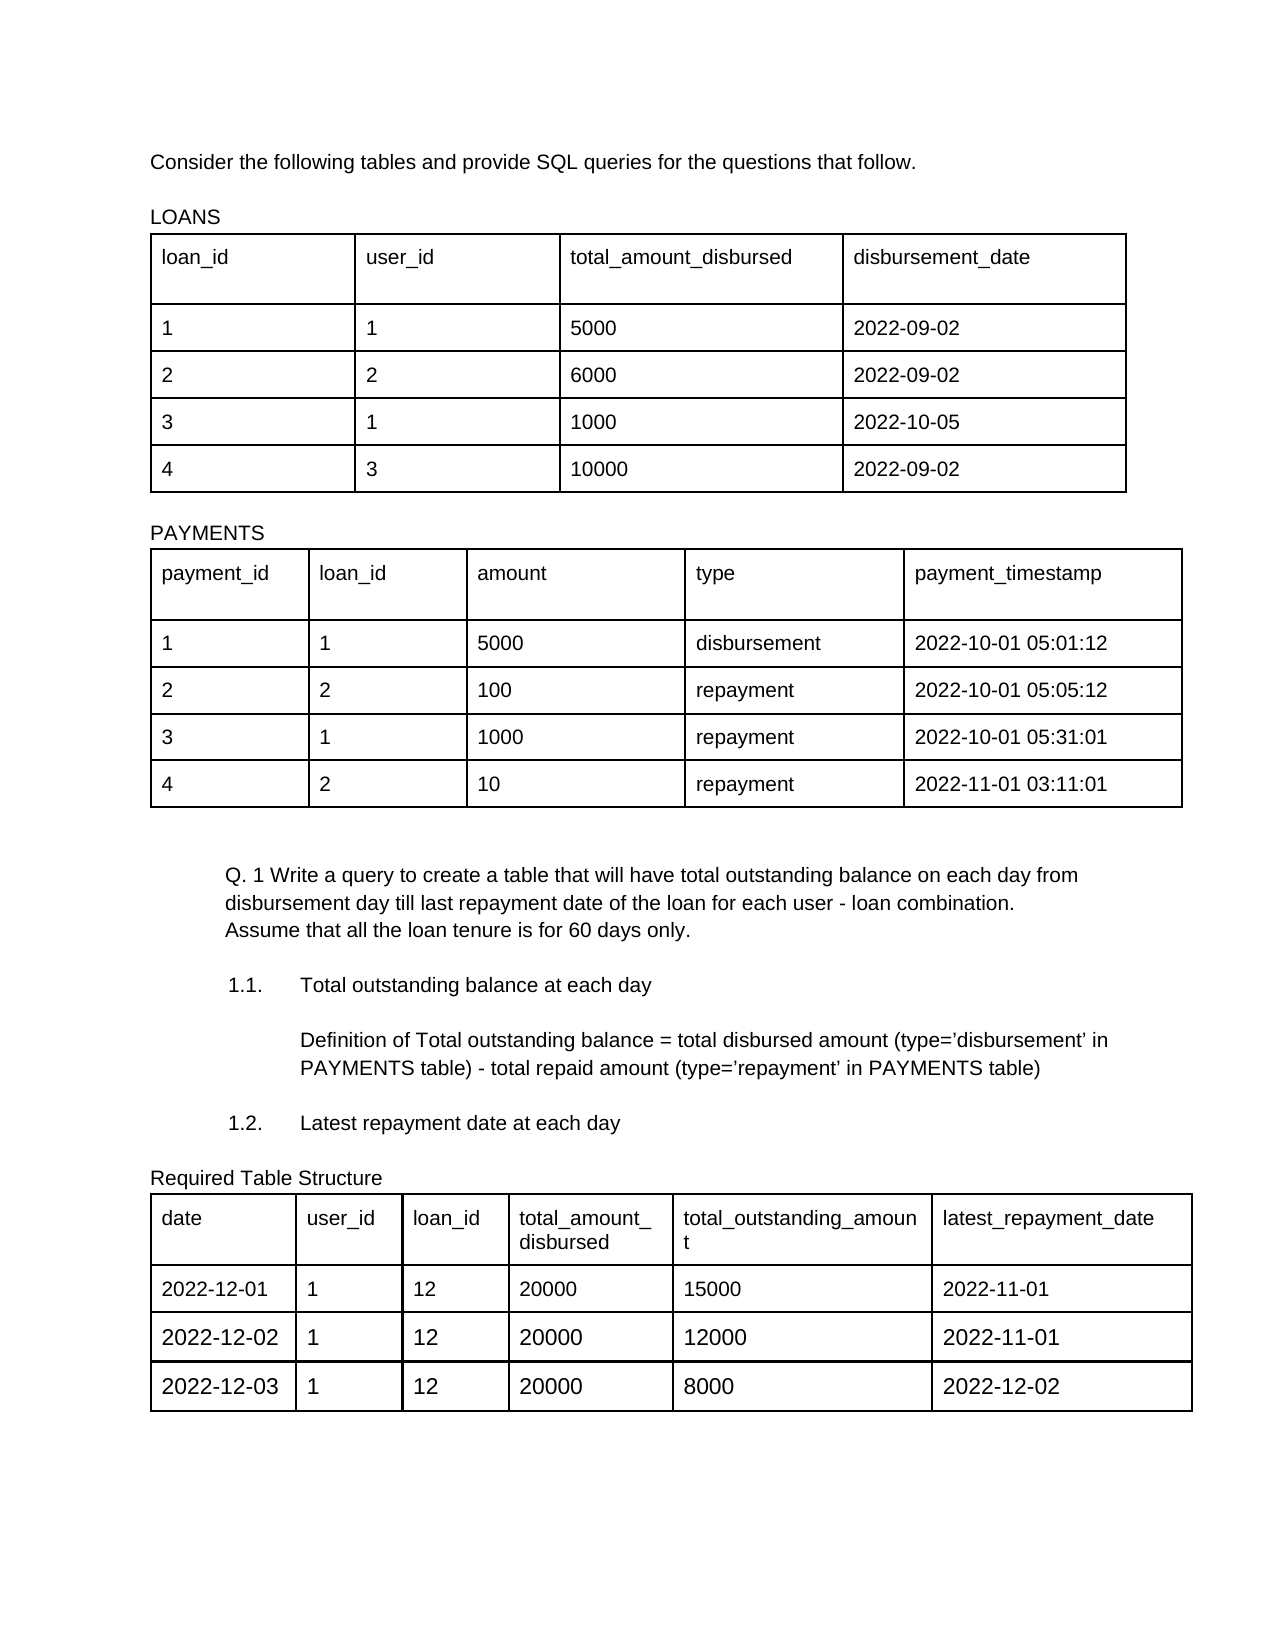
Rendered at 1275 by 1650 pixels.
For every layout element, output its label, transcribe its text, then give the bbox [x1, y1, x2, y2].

list Latest repayment date at each day [262, 1111, 1125, 1135]
text Assume that all the loan tenure is for 60 days only. [225, 918, 1125, 942]
table_cell 2022-09-02 [844, 352, 1125, 397]
table_cell 12 [404, 1313, 508, 1360]
table_header type [686, 550, 903, 619]
text LOANS [150, 205, 1125, 229]
table_cell 2 [152, 352, 354, 397]
table_cell 4 [152, 761, 308, 806]
table_cell 2022-11-01 [933, 1266, 1191, 1311]
table_cell 2 [310, 668, 466, 712]
table_cell 1 [356, 399, 559, 444]
table_cell 2022-10-01 05:01:12 [905, 621, 1181, 666]
table_cell 1000 [468, 715, 684, 759]
table_header amount [468, 550, 684, 619]
table_header user_id [297, 1195, 401, 1264]
table_header total_outstanding_amount [674, 1195, 931, 1264]
table_header loan_id [310, 550, 466, 619]
table_cell 1 [310, 621, 466, 666]
table_cell 2022-12-02 [152, 1313, 295, 1360]
table_header latest_repayment_date [933, 1195, 1191, 1264]
table_cell 5000 [561, 305, 842, 350]
table_cell 3 [356, 446, 559, 491]
table_cell 2022-09-02 [844, 305, 1125, 350]
table_header total_amount_disbursed [561, 235, 842, 303]
table_cell 1 [152, 621, 308, 666]
table_header date [152, 1195, 295, 1264]
table_cell 3 [152, 399, 354, 444]
table_cell 5000 [468, 621, 684, 666]
table_cell 1 [297, 1313, 401, 1360]
table_header payment_timestamp [905, 550, 1181, 619]
table_cell 12000 [674, 1313, 931, 1360]
table_cell 6000 [561, 352, 842, 397]
table_cell 2022-11-01 03:11:01 [905, 761, 1181, 806]
table_cell 4 [152, 446, 354, 491]
table_cell 1000 [561, 399, 842, 444]
table_cell 2022-12-01 [152, 1266, 295, 1311]
list Total outstanding balance at each day [262, 973, 1125, 997]
table_cell 2022-12-02 [933, 1363, 1191, 1409]
text PAYMENTS [150, 520, 1125, 544]
table_cell 8000 [674, 1363, 931, 1409]
table_header payment_id [152, 550, 308, 619]
text Definition of Total outstanding balance = total disbursed amount (type=’disbursement’ in PAYMENTS table) - total repaid amount (type=’repayment’ in PAYMENTS table) [300, 1028, 1125, 1080]
text Required Table Structure [150, 1166, 1125, 1190]
table_cell repayment [686, 761, 903, 806]
table_cell 12 [404, 1266, 508, 1311]
table_cell repayment [686, 668, 903, 712]
table_cell 1 [297, 1266, 401, 1311]
table_cell 1 [310, 715, 466, 759]
table_cell disbursement [686, 621, 903, 666]
table_cell 1 [297, 1363, 401, 1409]
table_cell 20000 [510, 1313, 672, 1360]
table_cell 2 [152, 668, 308, 712]
table_header total_amount_disbursed [510, 1195, 672, 1264]
table_cell 20000 [510, 1363, 672, 1409]
table_header loan_id [152, 235, 354, 303]
table_cell 10000 [561, 446, 842, 491]
table_cell 2022-12-03 [152, 1363, 295, 1409]
table_cell 2 [310, 761, 466, 806]
text Consider the following tables and provide SQL queries for the questions that follow. [150, 150, 1125, 174]
table_cell 15000 [674, 1266, 931, 1311]
table_cell repayment [686, 715, 903, 759]
table_cell 100 [468, 668, 684, 712]
table_cell 20000 [510, 1266, 672, 1311]
table_header user_id [356, 235, 559, 303]
table_cell 1 [152, 305, 354, 350]
table_header disbursement_date [844, 235, 1125, 303]
table_cell 3 [152, 715, 308, 759]
table_cell 2022-10-01 05:31:01 [905, 715, 1181, 759]
table_header loan_id [404, 1195, 508, 1264]
text Q. 1 Write a query to create a table that will have total outstanding balance on each day from disbursement day till last repayment date of the loan for each user - loan combination. [225, 863, 1125, 915]
table_cell 2022-11-01 [933, 1313, 1191, 1360]
table_cell 2022-10-05 [844, 399, 1125, 444]
table_cell 2022-10-01 05:05:12 [905, 668, 1181, 712]
table_cell 10 [468, 761, 684, 806]
table_cell 12 [404, 1363, 508, 1409]
table_cell 2 [356, 352, 559, 397]
table_cell 1 [356, 305, 559, 350]
table_cell 2022-09-02 [844, 446, 1125, 491]
